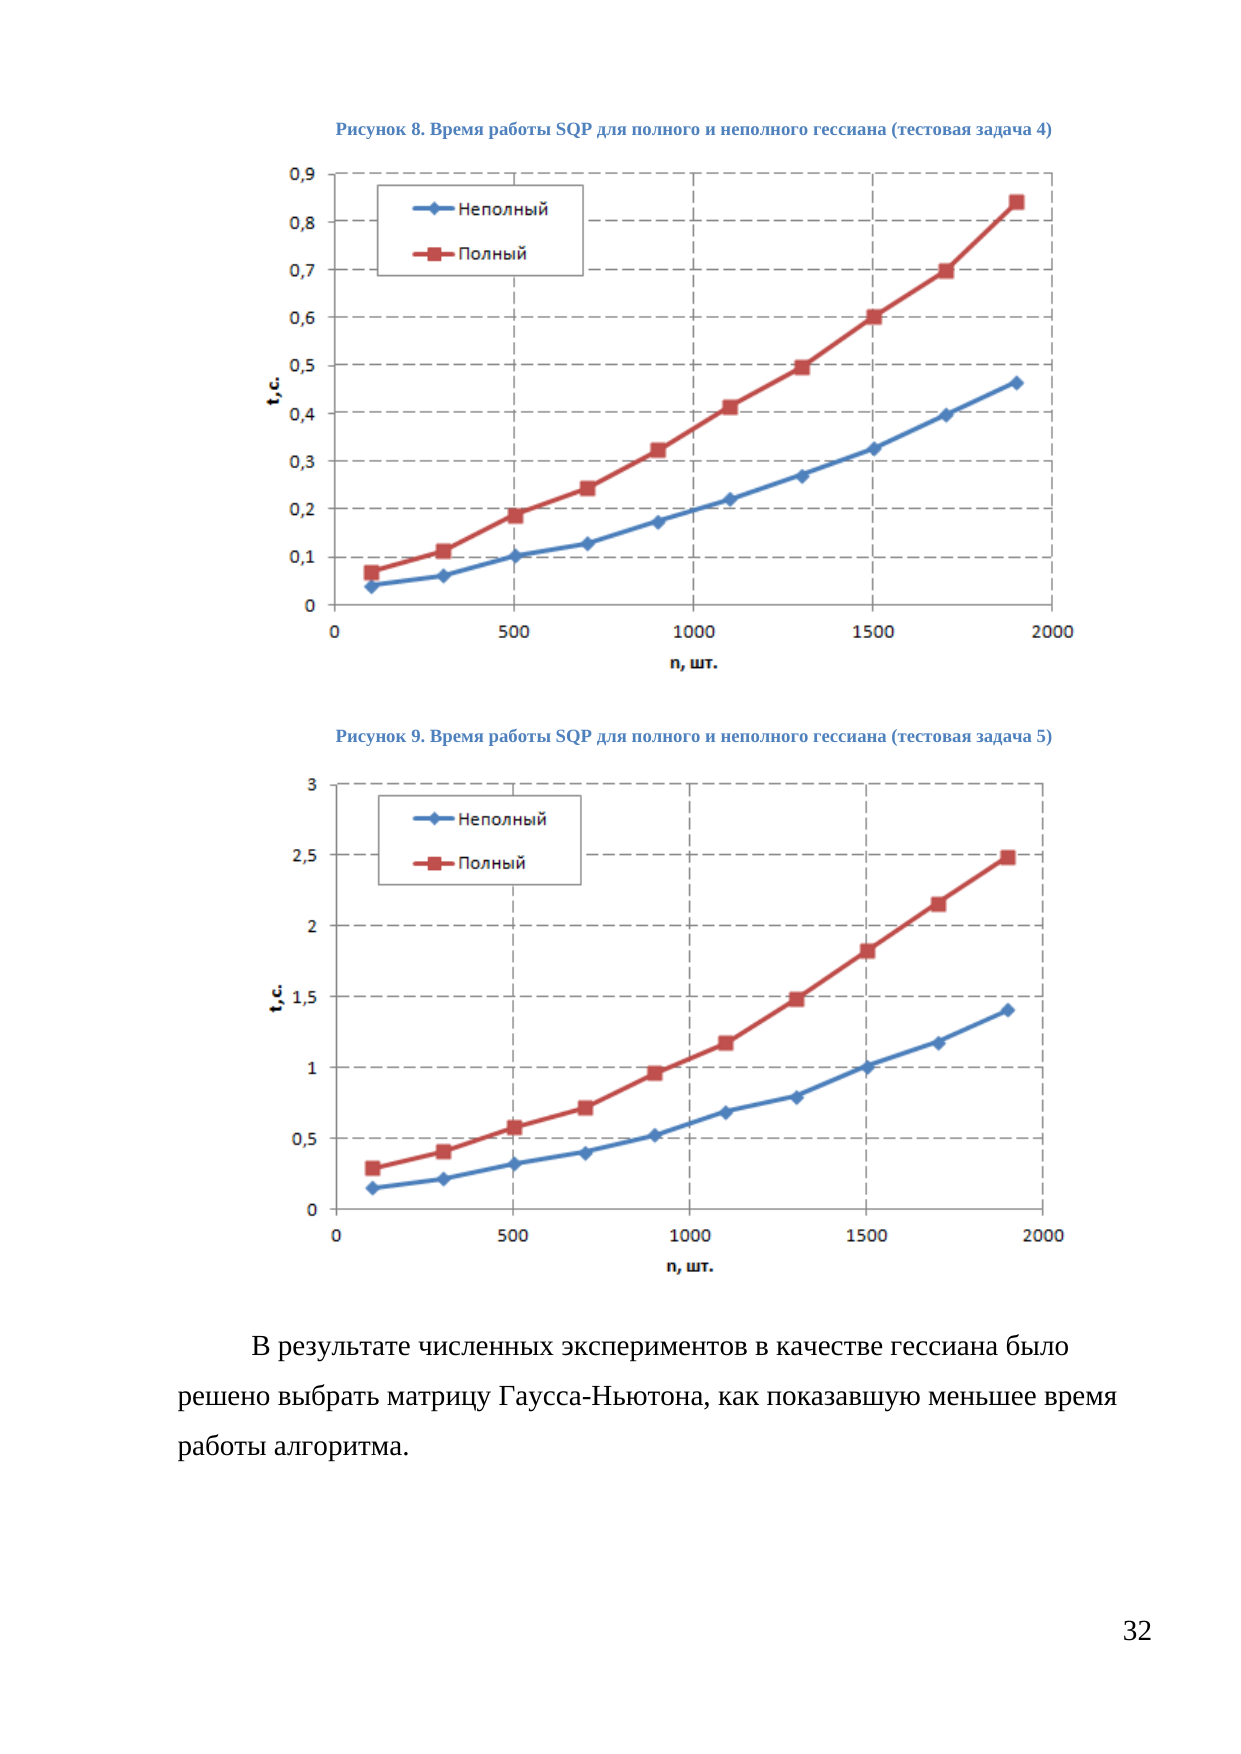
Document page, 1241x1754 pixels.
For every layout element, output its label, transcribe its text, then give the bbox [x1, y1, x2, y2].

picture [250, 160, 1079, 687]
text В результате численных экспериментов в качестве гессиана было решено выбрать матрицу Гаусса-Ньютона, как показавшую меньшее время работы алгоритма. [177, 1328, 1152, 1462]
picture [262, 767, 1067, 1290]
